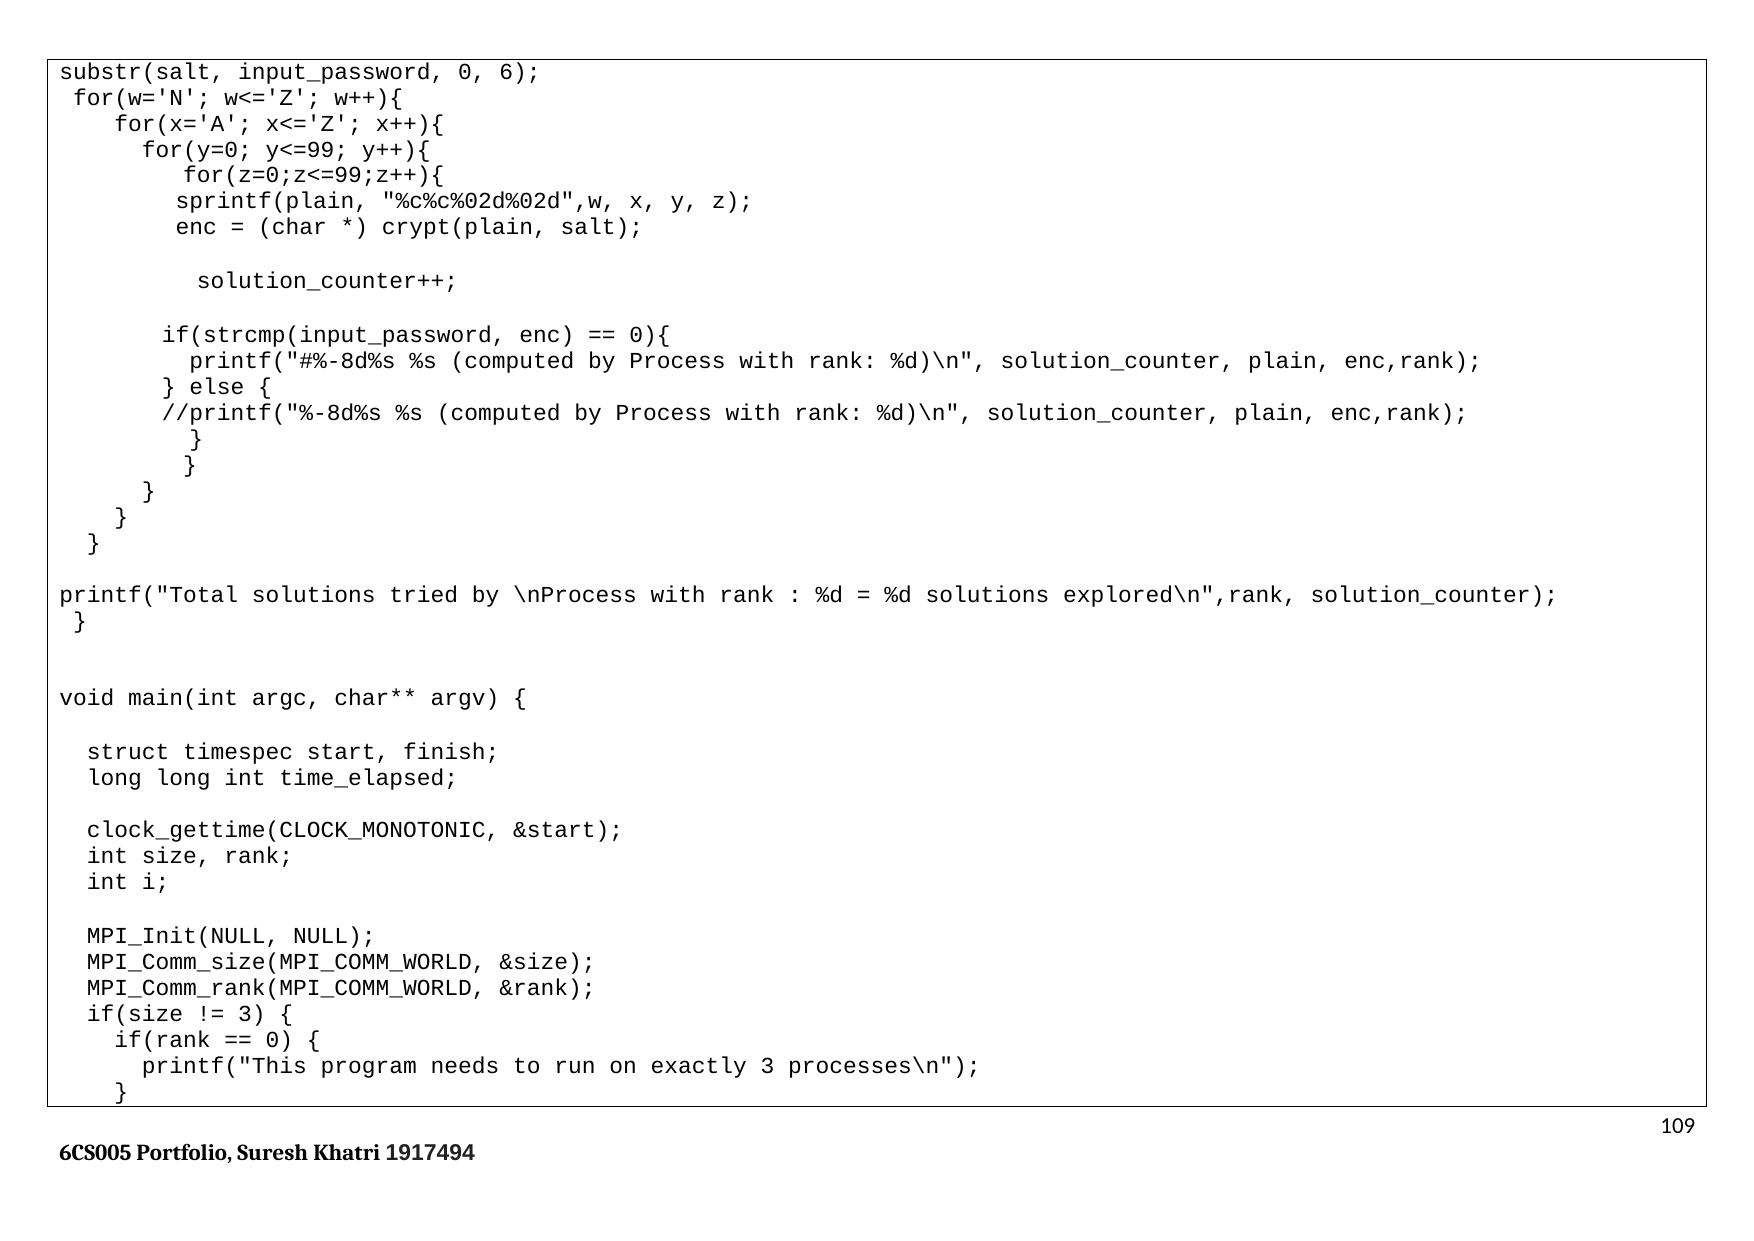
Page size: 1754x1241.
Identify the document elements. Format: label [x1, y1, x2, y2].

table_header [48, 60, 1706, 1106]
